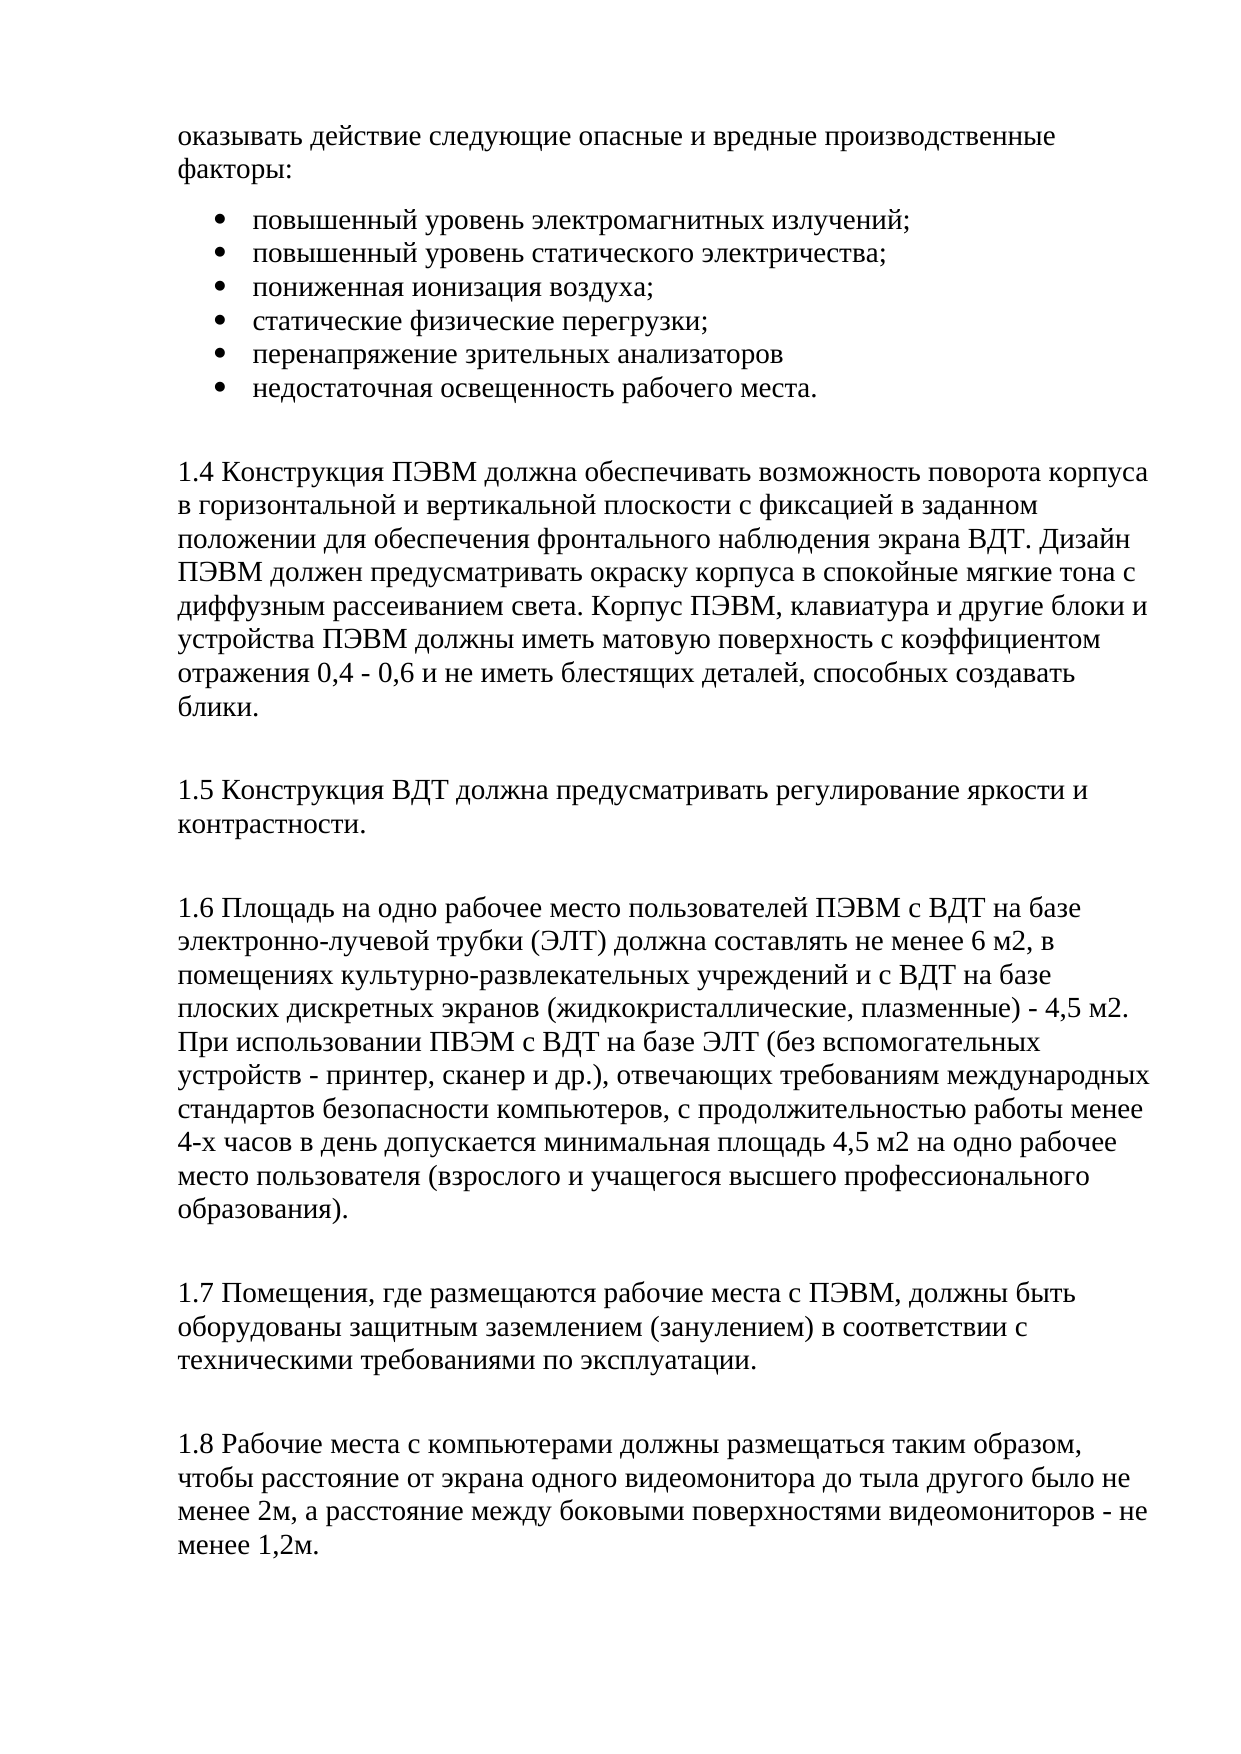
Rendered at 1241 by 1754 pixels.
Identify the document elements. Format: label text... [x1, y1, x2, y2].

list статические физические перегрузки; [215, 303, 1152, 336]
list повышенный уровень электромагнитных излучений; [215, 202, 1152, 236]
list повышенный уровень статического электричества; [215, 236, 1152, 269]
text 1.7 Помещения, где размещаются рабочие места с ПЭВМ, должны быть оборудованы защитным заземлением (занулением) в соответствии с техническими требованиями по эксплуатации. [177, 1242, 1152, 1376]
text 1.6 Площадь на одно рабочее место пользователей ПЭВМ с ВДТ на базе электронно-лучевой трубки (ЭЛТ) должна составлять не менее 6 м2, в помещениях культурно-развлекательных учреждений и с ВДТ на базе плоских дискретных экранов (жидкокристаллические, плазменные) - 4,5 м2. При использовании ПВЭМ с ВДТ на базе ЭЛТ (без вспомогательных устройств - принтер, сканер и др.), отвечающих требованиям международных стандартов безопасности компьютеров, с продолжительностью работы менее 4-х часов в день допускается минимальная площадь 4,5 м2 на одно рабочее место пользователя (взрослого и учащегося высшего профессионального образования). [177, 856, 1152, 1225]
text 1.5 Конструкция ВДТ должна предусматривать регулирование яркости и контрастности. [177, 739, 1152, 839]
list недостаточная освещенность рабочего места. [215, 370, 1152, 404]
text 1.8 Рабочие места с компьютерами должны размещаться таким образом, чтобы расстояние от экрана одного видеомонитора до тыла другого было не менее 2м, а расстояние между боковыми поверхностями видеомониторов - не менее 1,2м. [177, 1393, 1152, 1560]
text 1.3 При эксплуатации персонального компьютера на работника могут оказывать действие следующие опасные и вредные производственные факторы: [177, 118, 1152, 185]
list пониженная ионизация воздуха; [215, 269, 1152, 303]
text 1.4 Конструкция ПЭВМ должна обеспечивать возможность поворота корпуса в горизонтальной и вертикальной плоскости с фиксацией в заданном положении для обеспечения фронтального наблюдения экрана ВДТ. Дизайн ПЭВМ должен предусматривать окраску корпуса в спокойные мягкие тона с диффузным рассеиванием света. Корпус ПЭВМ, клавиатура и другие блоки и устройства ПЭВМ должны иметь матовую поверхность с коэффициентом отражения 0,4 - 0,6 и не иметь блестящих деталей, способных создавать блики. [177, 420, 1152, 722]
list перенапряжение зрительных анализаторов [215, 336, 1152, 370]
